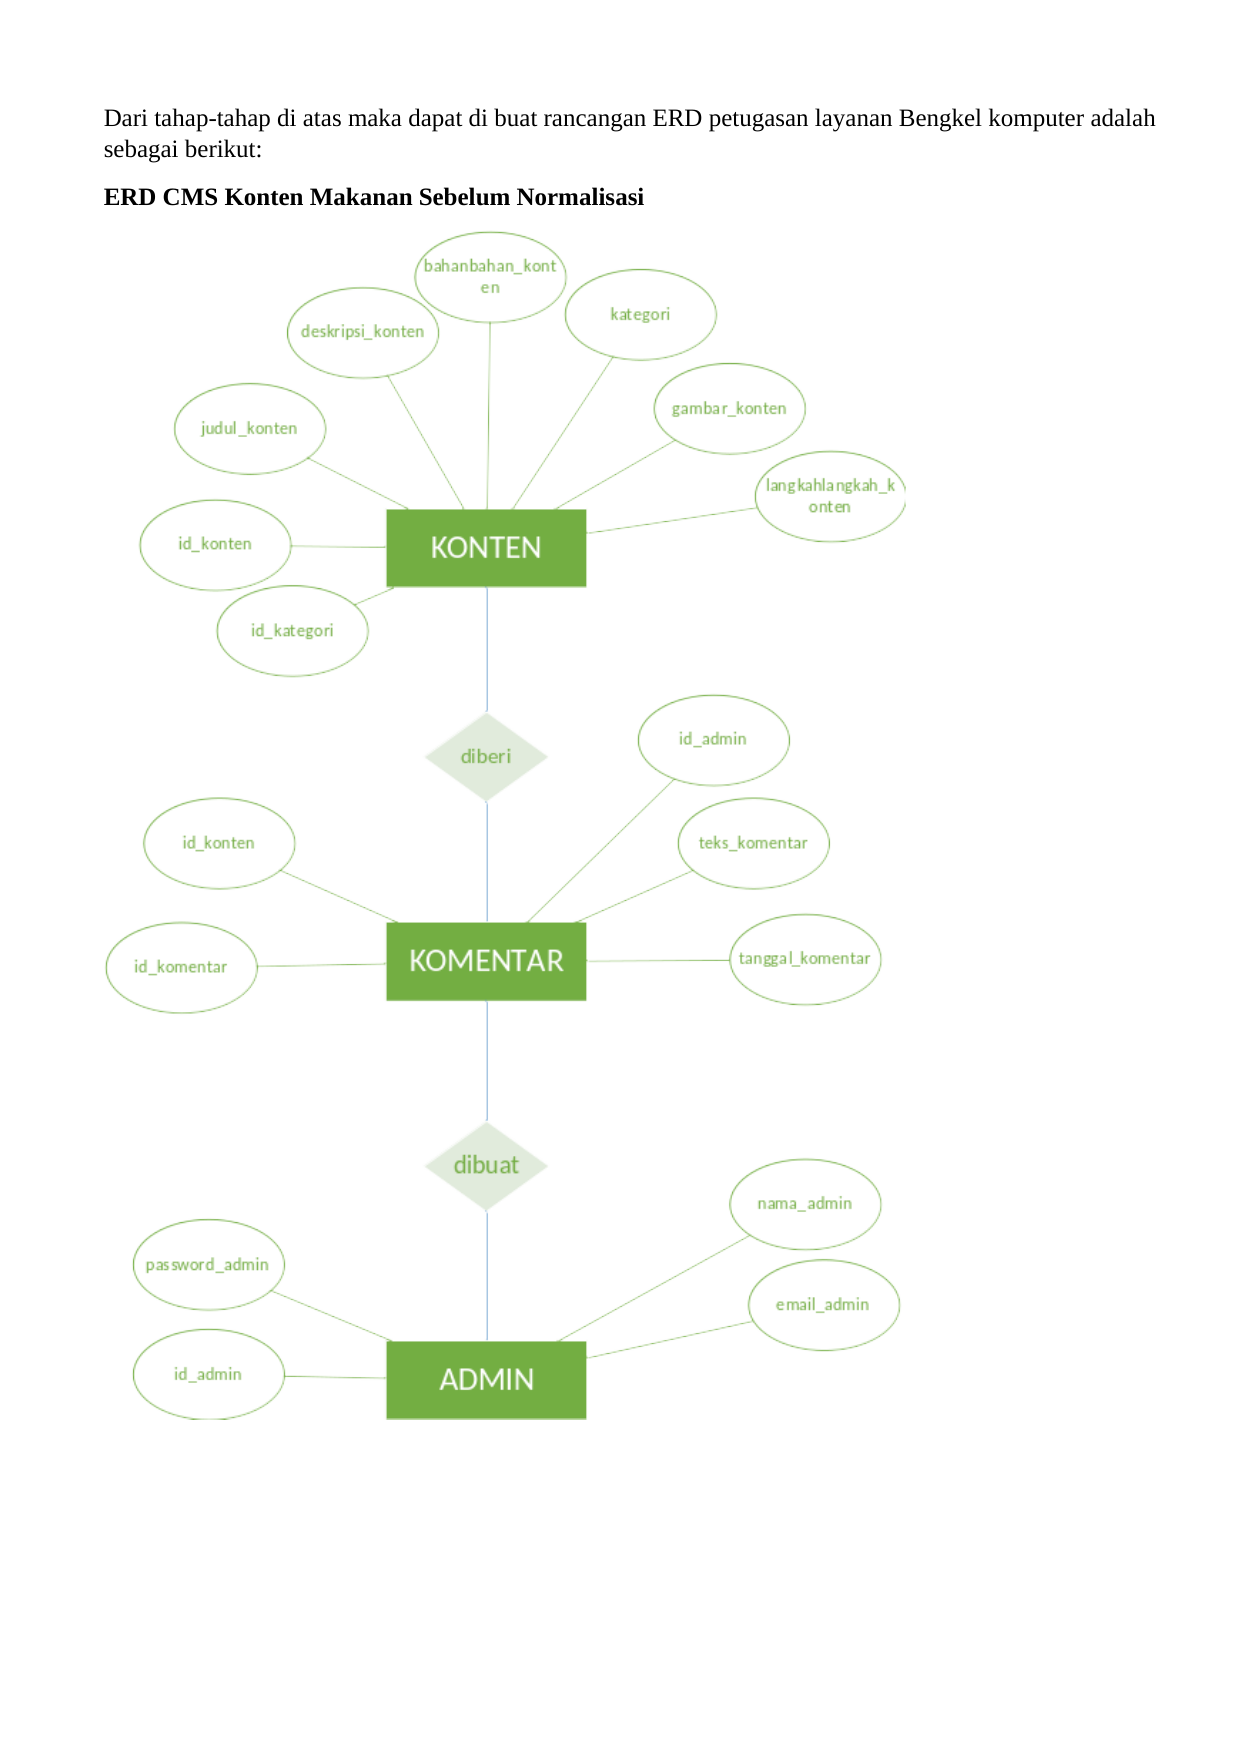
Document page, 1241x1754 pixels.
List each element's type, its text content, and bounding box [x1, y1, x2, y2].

text Dari tahap-tahap di atas maka dapat di buat rancangan ERD petugasan layanan Bengkel komputer adalah sebagai berikut: [103, 103, 1226, 163]
text ERD CMS Konten Makanan Sebelum Normalisasi [103, 182, 1226, 211]
